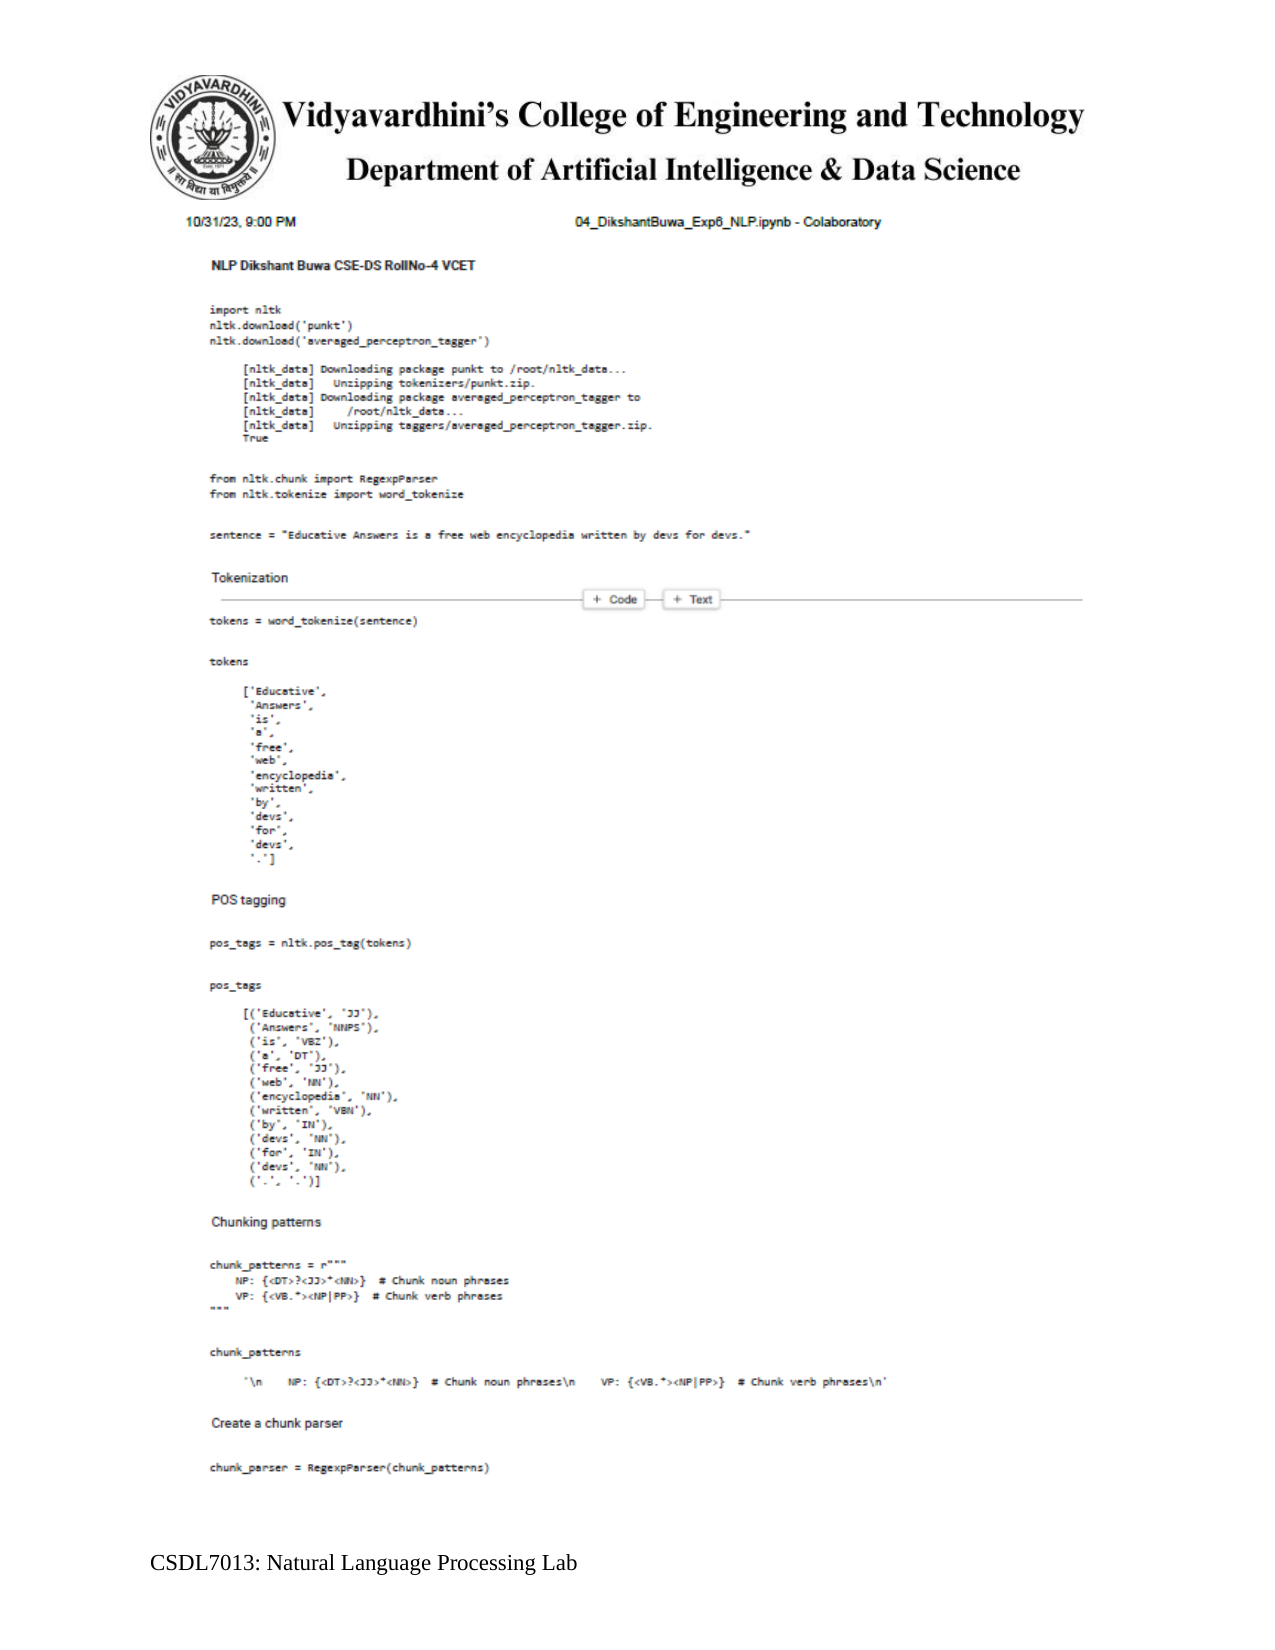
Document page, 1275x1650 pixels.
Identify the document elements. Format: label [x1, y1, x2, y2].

picture [150, 75, 1125, 1501]
